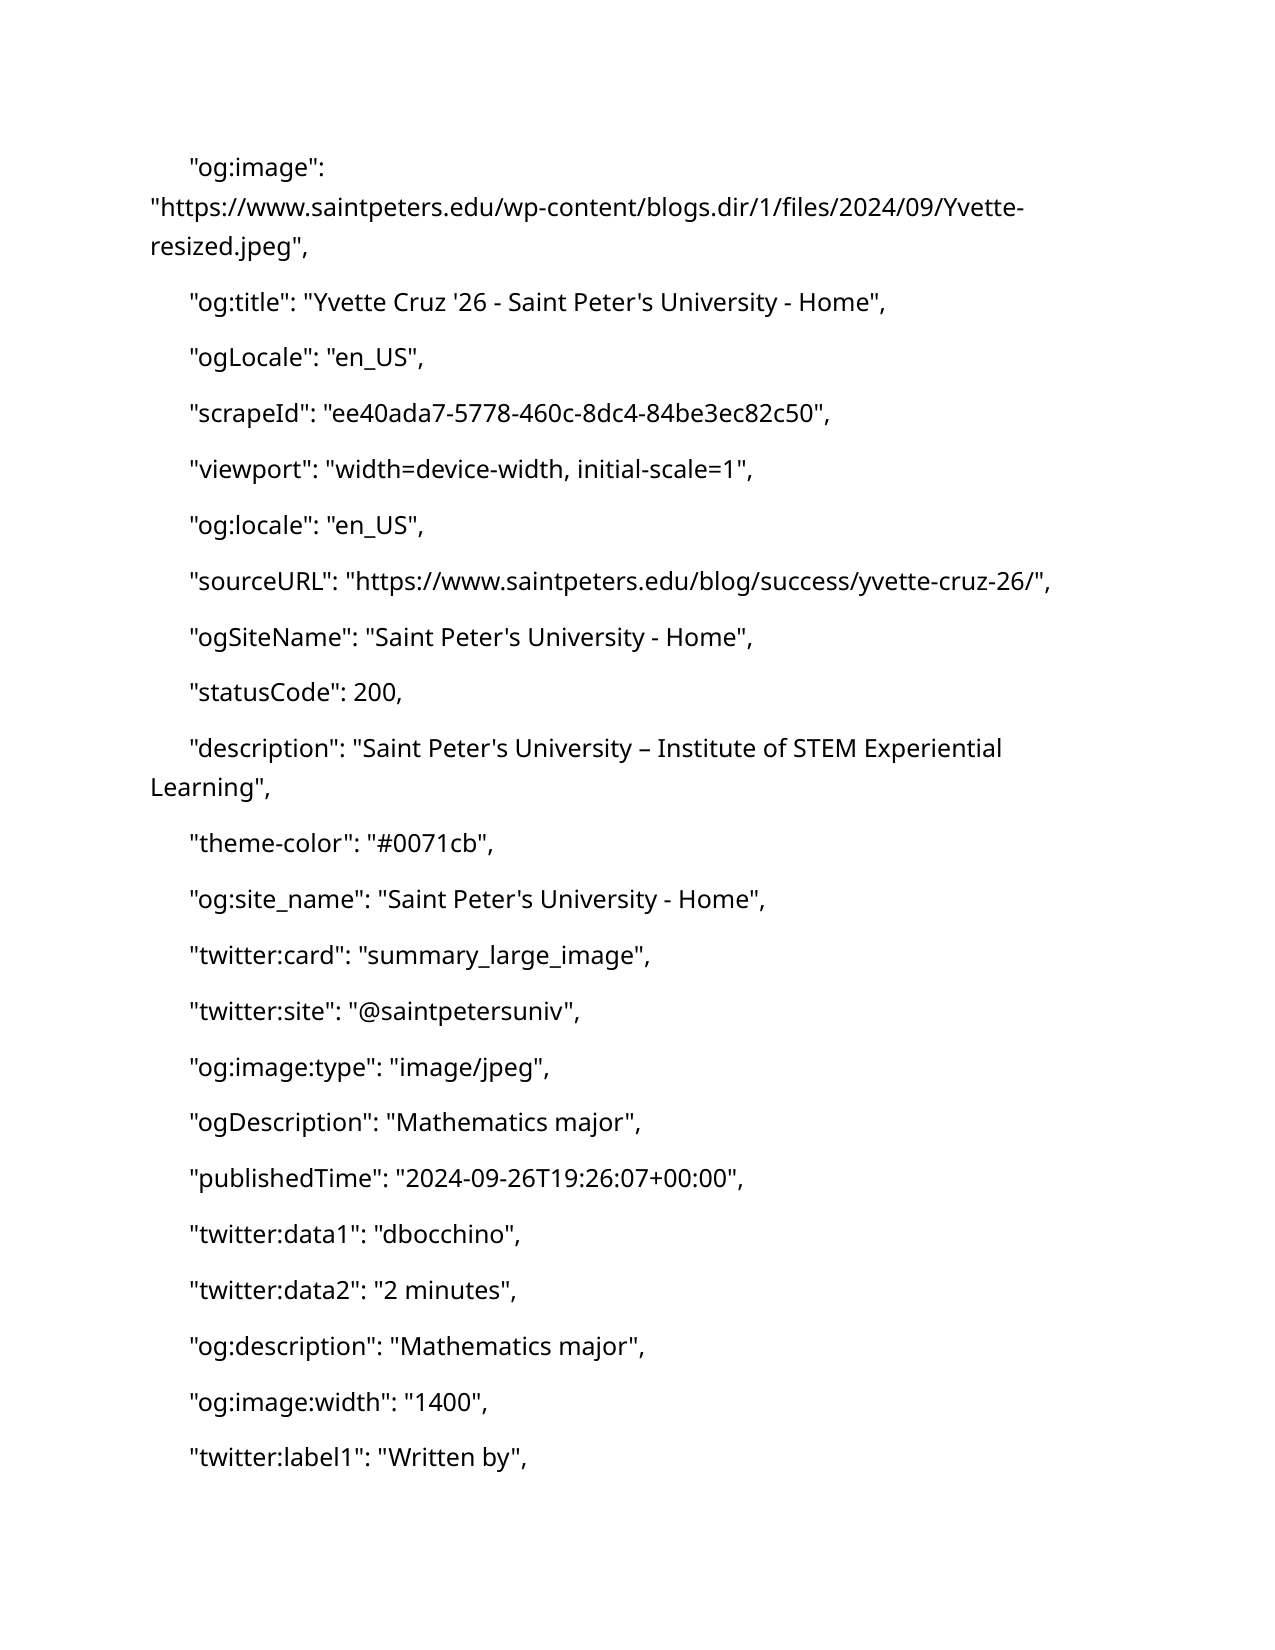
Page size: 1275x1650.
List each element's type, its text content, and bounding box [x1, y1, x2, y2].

text "theme-color": "#0071cb", [150, 826, 1125, 860]
text "twitter:site": "@saintpetersuniv", [150, 993, 1125, 1027]
text "publishedTime": "2024-09-26T19:26:07+00:00", [150, 1161, 1125, 1195]
text "og:site_name": "Saint Peter's University - Home", [150, 882, 1125, 916]
text "statusCode": 200, [150, 675, 1125, 709]
text "ogDescription": "Mathematics major", [150, 1105, 1125, 1139]
text "og:locale": "en_US", [150, 507, 1125, 542]
text "og:image:width": "1400", [150, 1384, 1125, 1418]
text "viewport": "width=device-width, initial-scale=1", [150, 452, 1125, 486]
text "og:image:type": "image/jpeg", [150, 1049, 1125, 1083]
text "og:image": "https://www.saintpeters.edu/wp-content/blogs.dir/1/files/2024/09/Yvette-resized.jpeg", [150, 150, 1125, 262]
text "twitter:data2": "2 minutes", [150, 1272, 1125, 1307]
text "og:description": "Mathematics major", [150, 1328, 1125, 1362]
text "ogLocale": "en_US", [150, 340, 1125, 374]
text "description": "Saint Peter's University – Institute of STEM Experiential Learning", [150, 731, 1125, 804]
text "twitter:card": "summary_large_image", [150, 937, 1125, 972]
text "sourceURL": "https://www.saintpeters.edu/blog/success/yvette-cruz-26/", [150, 563, 1125, 597]
text "scrapeId": "ee40ada7-5778-460c-8dc4-84be3ec82c50", [150, 396, 1125, 430]
text "ogSiteName": "Saint Peter's University - Home", [150, 619, 1125, 653]
text "og:title": "Yvette Cruz '26 - Saint Peter's University - Home", [150, 284, 1125, 318]
text "twitter:label1": "Written by", [150, 1440, 1125, 1474]
text "twitter:data1": "dbocchino", [150, 1217, 1125, 1251]
